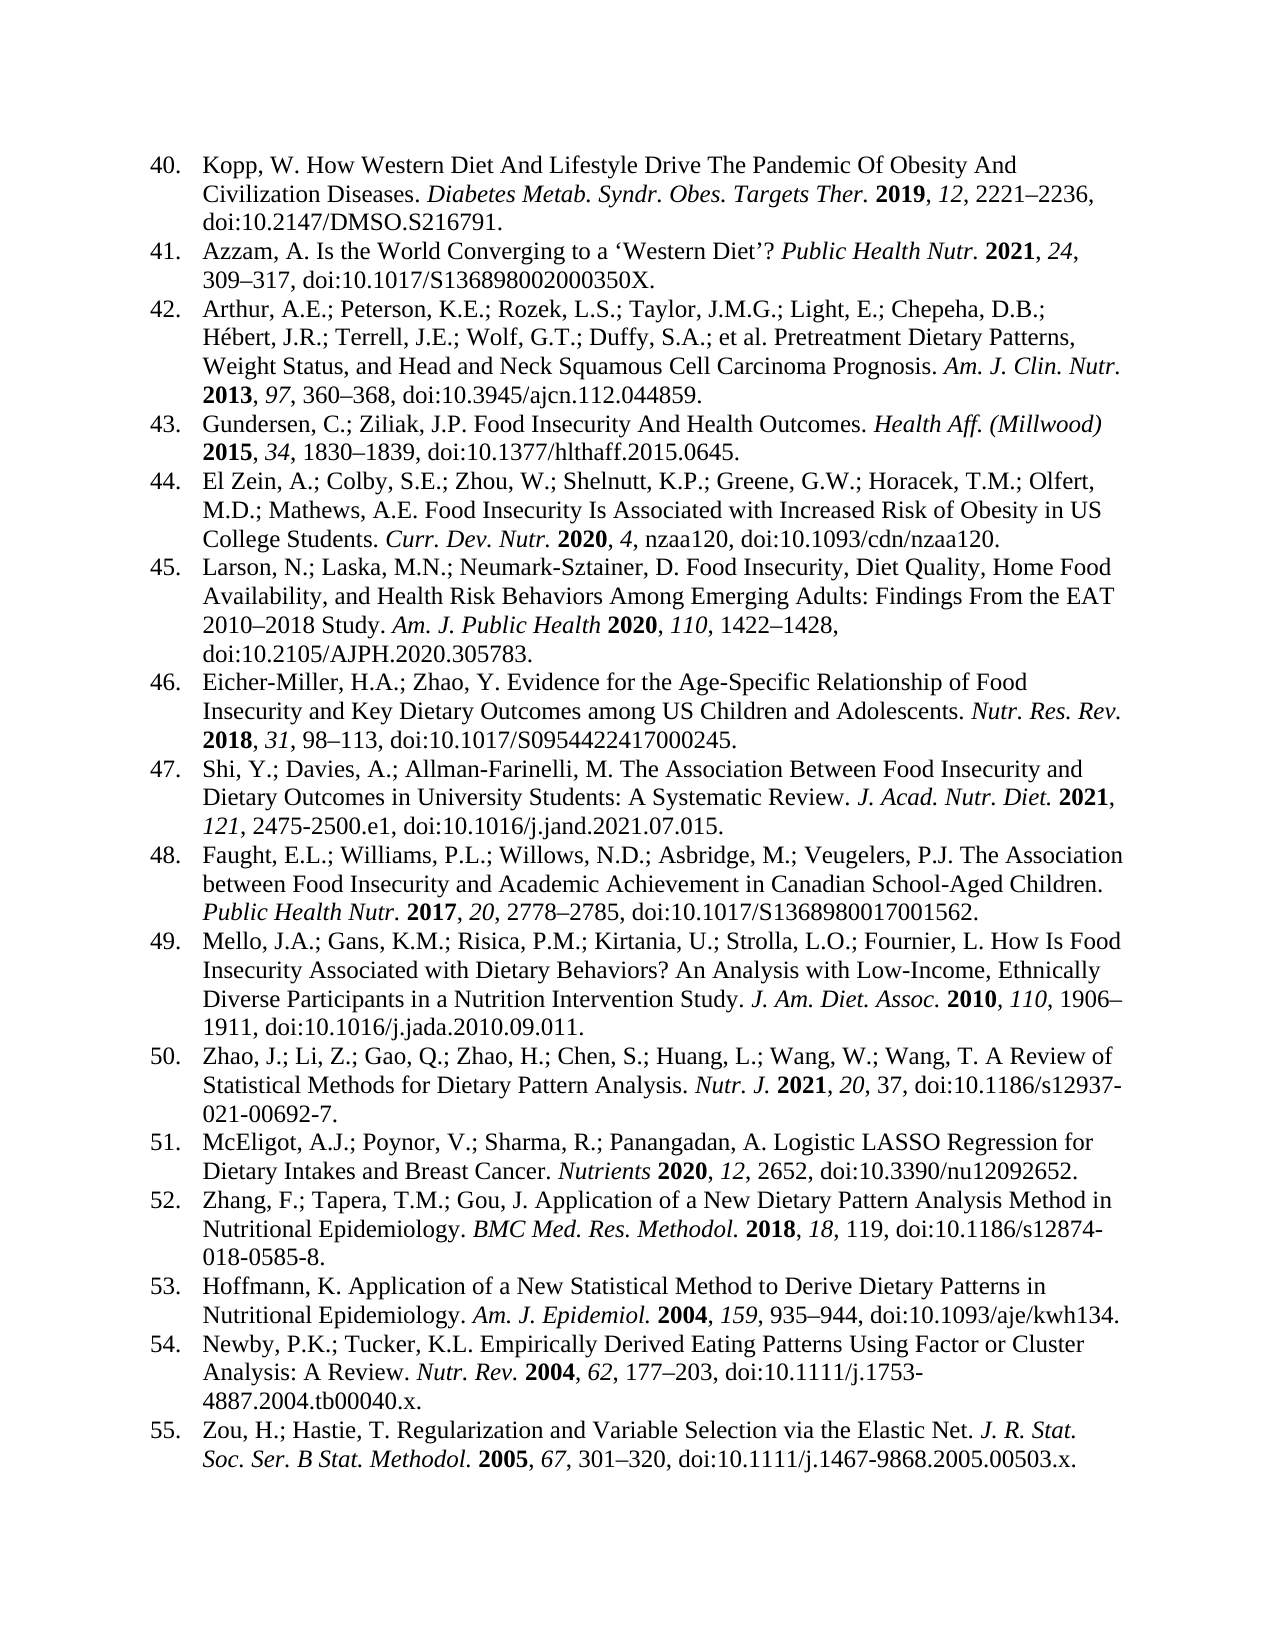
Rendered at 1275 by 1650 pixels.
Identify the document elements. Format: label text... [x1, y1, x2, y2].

text 52. Zhang, F.; Tapera, T.M.; Gou, J. Application of a New Dietary Pattern Analysis Method in Nutritional Epidemiology. BMC Med. Res. Methodol. 2018, 18, 119, doi:10.1186/s12874-018-0585-8. [150, 1185, 1125, 1271]
text 42. Arthur, A.E.; Peterson, K.E.; Rozek, L.S.; Taylor, J.M.G.; Light, E.; Chepeha, D.B.; Hébert, J.R.; Terrell, J.E.; Wolf, G.T.; Duffy, S.A.; et al. Pretreatment Dietary Patterns, Weight Status, and Head and Neck Squamous Cell Carcinoma Prognosis. Am. J. Clin. Nutr. 2013, 97, 360–368, doi:10.3945/ajcn.112.044859. [150, 294, 1125, 409]
text 53. Hoffmann, K. Application of a New Statistical Method to Derive Dietary Patterns in Nutritional Epidemiology. Am. J. Epidemiol. 2004, 159, 935–944, doi:10.1093/aje/kwh134. [150, 1271, 1125, 1329]
text 55. Zou, H.; Hastie, T. Regularization and Variable Selection via the Elastic Net. J. R. Stat. Soc. Ser. B Stat. Methodol. 2005, 67, 301–320, doi:10.1111/j.1467-9868.2005.00503.x. [150, 1415, 1125, 1472]
text 50. Zhao, J.; Li, Z.; Gao, Q.; Zhao, H.; Chen, S.; Huang, L.; Wang, W.; Wang, T. A Review of Statistical Methods for Dietary Pattern Analysis. Nutr. J. 2021, 20, 37, doi:10.1186/s12937-021-00692-7. [150, 1041, 1125, 1127]
text 43. Gundersen, C.; Ziliak, J.P. Food Insecurity And Health Outcomes. Health Aff. (Millwood) 2015, 34, 1830–1839, doi:10.1377/hlthaff.2015.0645. [150, 409, 1125, 466]
text 47. Shi, Y.; Davies, A.; Allman-Farinelli, M. The Association Between Food Insecurity and Dietary Outcomes in University Students: A Systematic Review. J. Acad. Nutr. Diet. 2021, 121, 2475-2500.e1, doi:10.1016/j.jand.2021.07.015. [150, 754, 1125, 840]
text 49. Mello, J.A.; Gans, K.M.; Risica, P.M.; Kirtania, U.; Strolla, L.O.; Fournier, L. How Is Food Insecurity Associated with Dietary Behaviors? An Analysis with Low-Income, Ethnically Diverse Participants in a Nutrition Intervention Study. J. Am. Diet. Assoc. 2010, 110, 1906–1911, doi:10.1016/j.jada.2010.09.011. [150, 926, 1125, 1041]
text 46. Eicher-Miller, H.A.; Zhao, Y. Evidence for the Age-Specific Relationship of Food Insecurity and Key Dietary Outcomes among US Children and Adolescents. Nutr. Res. Rev. 2018, 31, 98–113, doi:10.1017/S0954422417000245. [150, 667, 1125, 754]
text 40. Kopp, W. How Western Diet And Lifestyle Drive The Pandemic Of Obesity And Civilization Diseases. Diabetes Metab. Syndr. Obes. Targets Ther. 2019, 12, 2221–2236, doi:10.2147/DMSO.S216791. [150, 150, 1125, 236]
text 54. Newby, P.K.; Tucker, K.L. Empirically Derived Eating Patterns Using Factor or Cluster Analysis: A Review. Nutr. Rev. 2004, 62, 177–203, doi:10.1111/j.1753-4887.2004.tb00040.x. [150, 1329, 1125, 1415]
text 45. Larson, N.; Laska, M.N.; Neumark-Sztainer, D. Food Insecurity, Diet Quality, Home Food Availability, and Health Risk Behaviors Among Emerging Adults: Findings From the EAT 2010–2018 Study. Am. J. Public Health 2020, 110, 1422–1428, doi:10.2105/AJPH.2020.305783. [150, 552, 1125, 667]
text 48. Faught, E.L.; Williams, P.L.; Willows, N.D.; Asbridge, M.; Veugelers, P.J. The Association between Food Insecurity and Academic Achievement in Canadian School-Aged Children. Public Health Nutr. 2017, 20, 2778–2785, doi:10.1017/S1368980017001562. [150, 840, 1125, 926]
text 51. McEligot, A.J.; Poynor, V.; Sharma, R.; Panangadan, A. Logistic LASSO Regression for Dietary Intakes and Breast Cancer. Nutrients 2020, 12, 2652, doi:10.3390/nu12092652. [150, 1127, 1125, 1185]
text 44. El Zein, A.; Colby, S.E.; Zhou, W.; Shelnutt, K.P.; Greene, G.W.; Horacek, T.M.; Olfert, M.D.; Mathews, A.E. Food Insecurity Is Associated with Increased Risk of Obesity in US College Students. Curr. Dev. Nutr. 2020, 4, nzaa120, doi:10.1093/cdn/nzaa120. [150, 466, 1125, 552]
text 41. Azzam, A. Is the World Converging to a ‘Western Diet’? Public Health Nutr. 2021, 24, 309–317, doi:10.1017/S136898002000350X. [150, 236, 1125, 294]
